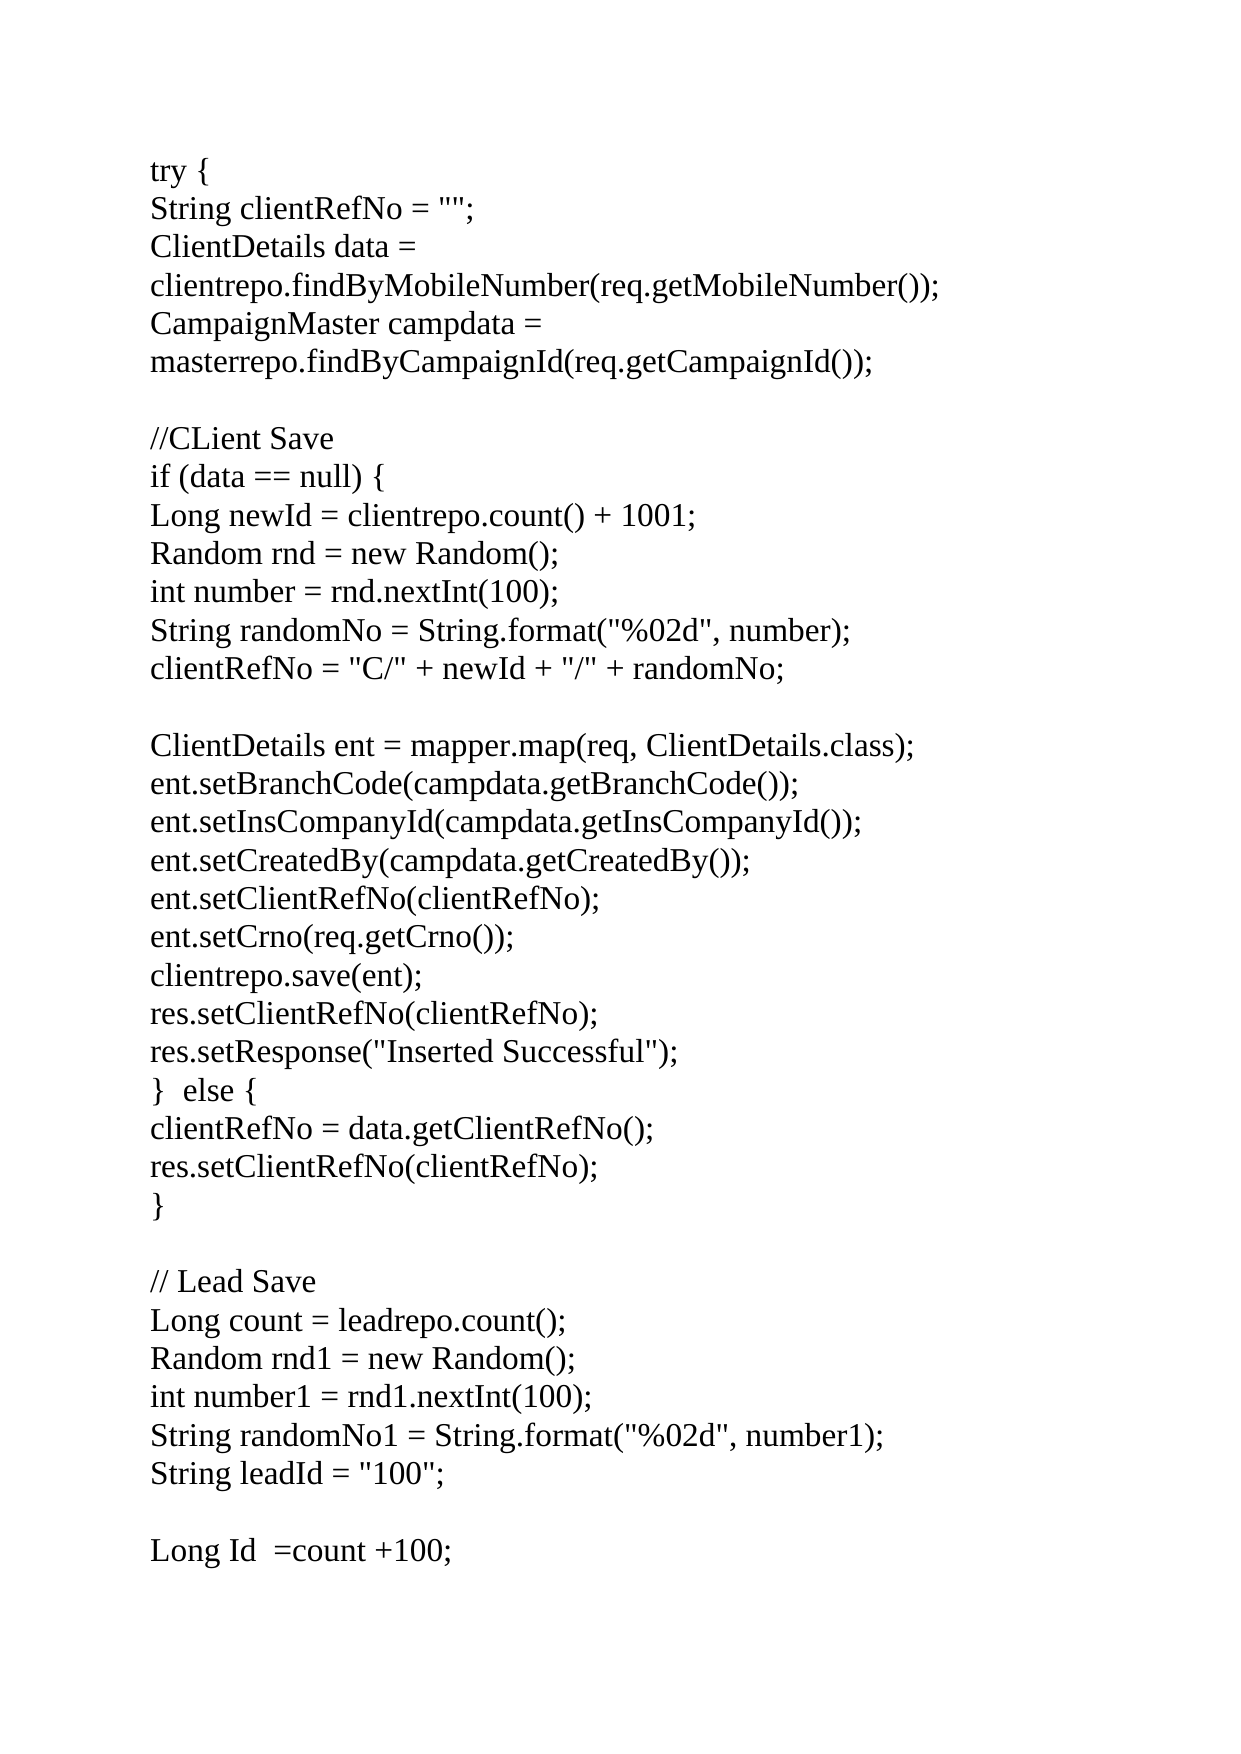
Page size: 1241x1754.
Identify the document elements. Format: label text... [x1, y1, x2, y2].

text int number1 = rnd1.nextInt(100); [150, 1377, 1090, 1415]
text ent.setClientRefNo(clientRefNo); [150, 878, 1090, 917]
text Random rnd = new Random(); [150, 533, 1090, 572]
text ClientDetails ent = mapper.map(req, ClientDetails.class); [150, 725, 1090, 763]
text String clientRefNo = ""; [150, 188, 1090, 227]
text ent.setCreatedBy(campdata.getCreatedBy()); [150, 840, 1090, 878]
text ent.setBranchCode(campdata.getBranchCode()); [150, 763, 1090, 802]
text String leadId = "100"; [150, 1453, 1090, 1492]
text //CLient Save [150, 418, 1090, 457]
text if (data == null) { [150, 457, 1090, 495]
text res.setClientRefNo(clientRefNo); [150, 993, 1090, 1032]
text try { [150, 150, 1090, 188]
text res.setClientRefNo(clientRefNo); [150, 1147, 1090, 1185]
text Long newId = clientrepo.count() + 1001; [150, 495, 1090, 533]
text } else { [150, 1070, 1090, 1108]
text String randomNo1 = String.format("%02d", number1); [150, 1415, 1090, 1453]
text ent.setCrno(req.getCrno()); [150, 917, 1090, 955]
text clientrepo.save(ent); [150, 955, 1090, 993]
text clientRefNo = data.getClientRefNo(); [150, 1108, 1090, 1147]
text ent.setInsCompanyId(campdata.getInsCompanyId()); [150, 802, 1090, 840]
text clientRefNo = "C/" + newId + "/" + randomNo; [150, 648, 1090, 687]
text int number = rnd.nextInt(100); [150, 572, 1090, 610]
text Long count = leadrepo.count(); [150, 1300, 1090, 1338]
text ClientDetails data = clientrepo.findByMobileNumber(req.getMobileNumber()); [150, 227, 1090, 303]
text } [150, 1185, 1090, 1223]
text String randomNo = String.format("%02d", number); [150, 610, 1090, 648]
text res.setResponse("Inserted Successful"); [150, 1032, 1090, 1070]
text Long Id =count +100; [150, 1530, 1090, 1568]
text CampaignMaster campdata = masterrepo.findByCampaignId(req.getCampaignId()); [150, 303, 1090, 380]
text // Lead Save [150, 1262, 1090, 1300]
text Random rnd1 = new Random(); [150, 1338, 1090, 1377]
